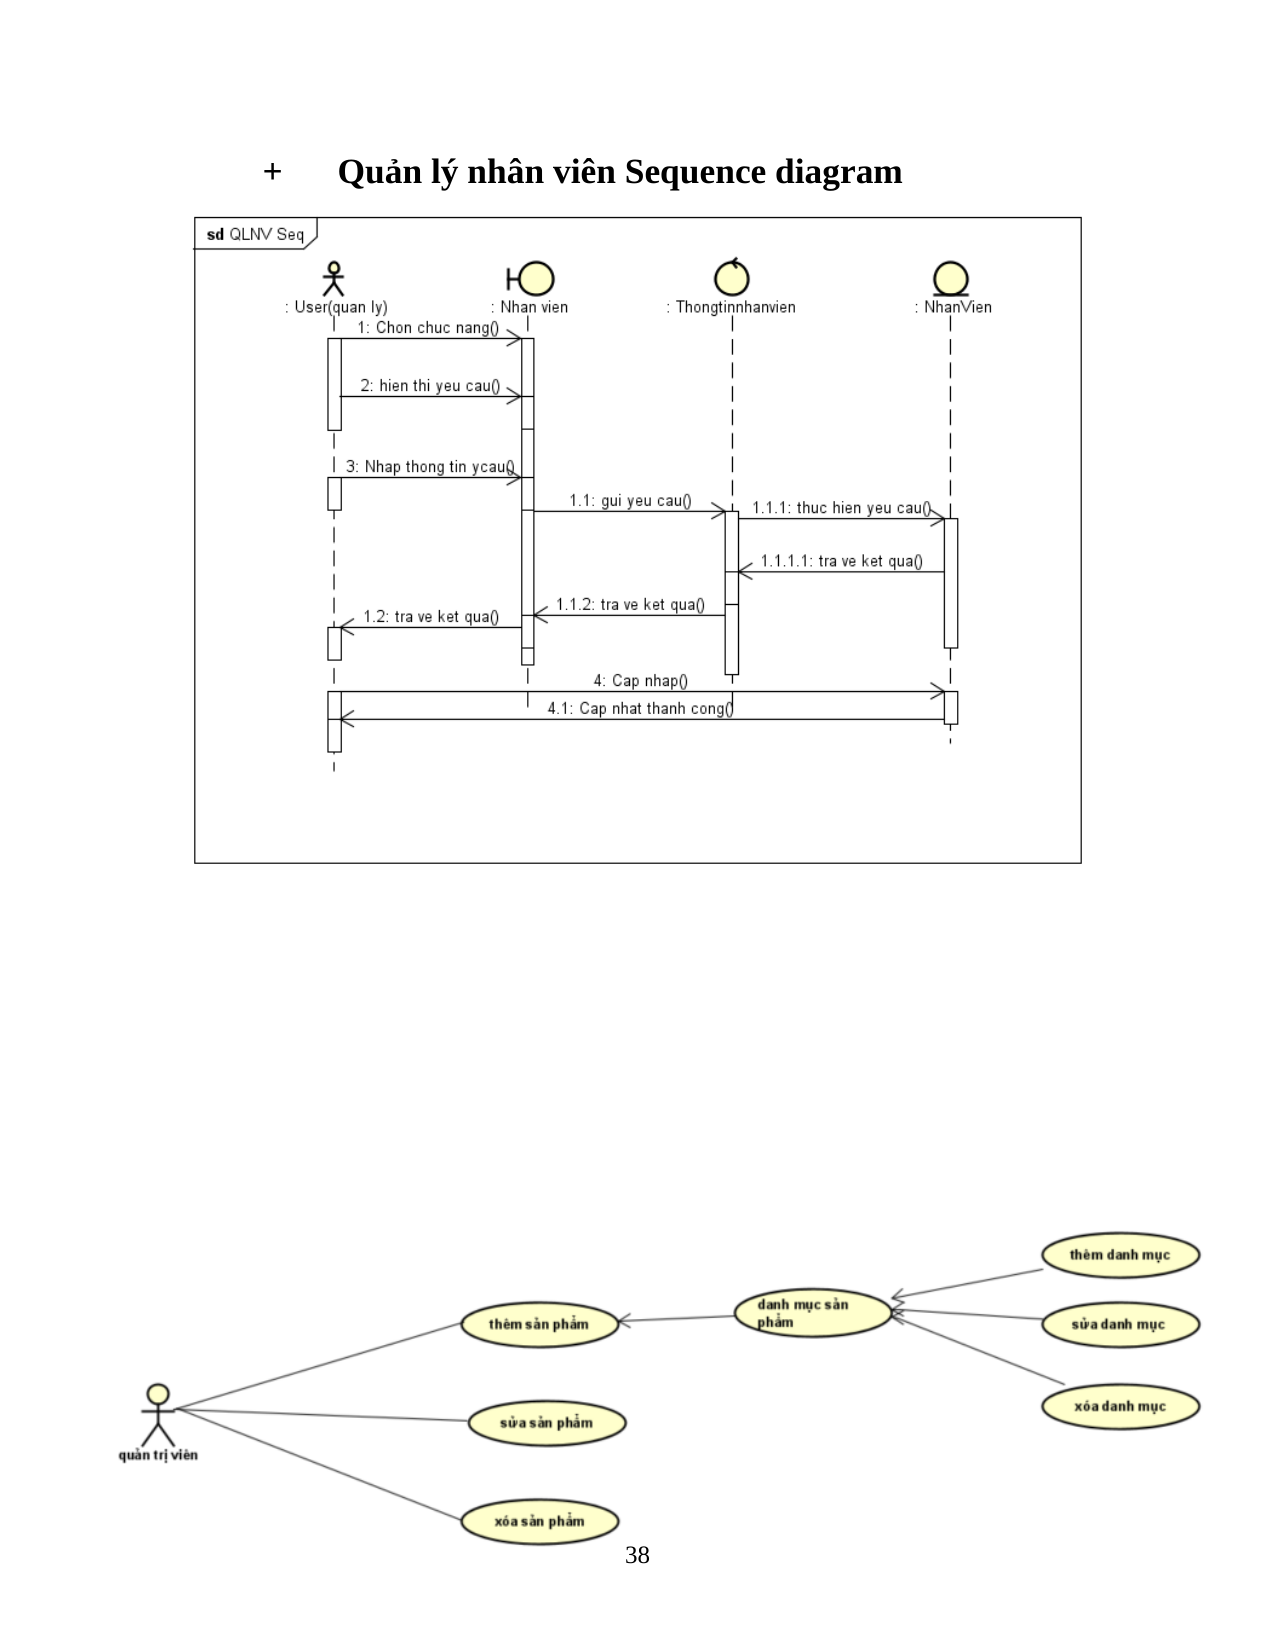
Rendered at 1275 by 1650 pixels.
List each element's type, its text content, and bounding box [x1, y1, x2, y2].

subtitle Quản lý nhân viên Sequence diagram [187, 150, 1087, 191]
picture [187, 211, 1088, 870]
picture [76, 1156, 1275, 1650]
